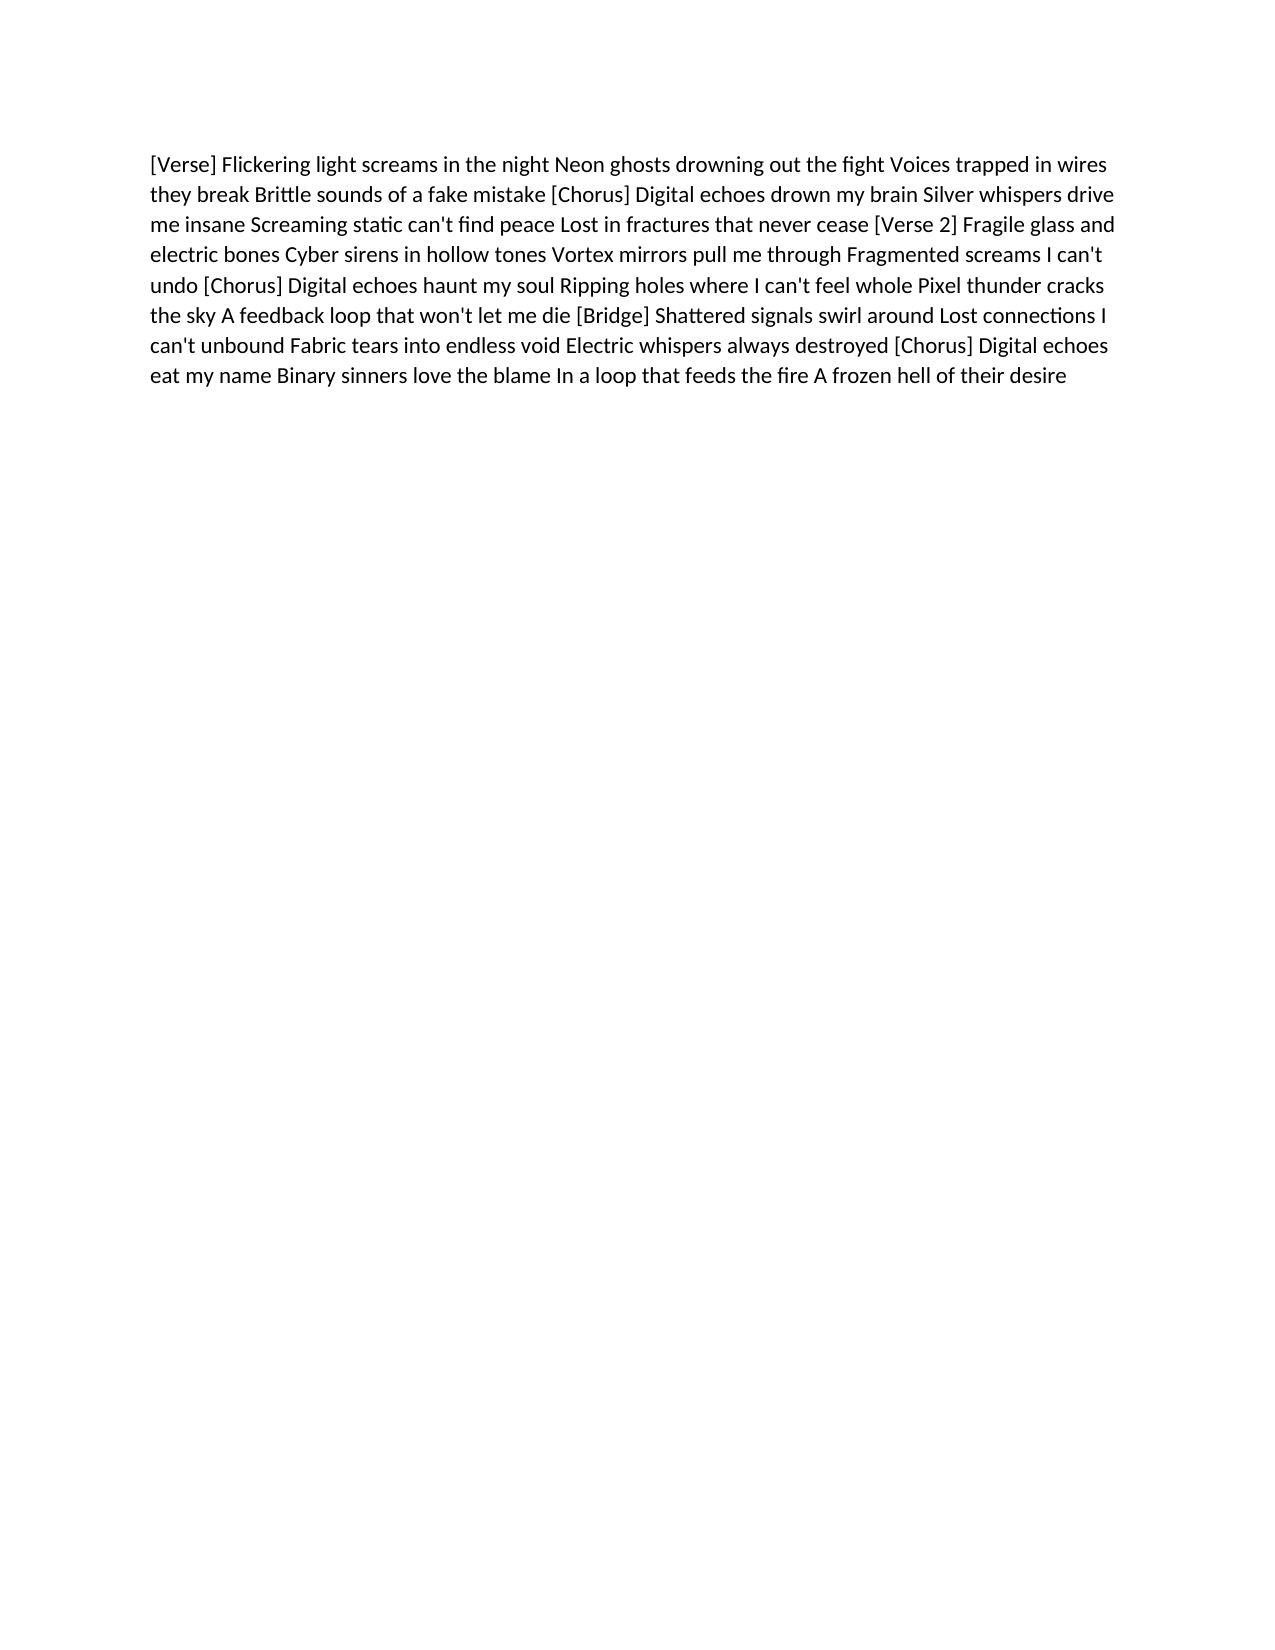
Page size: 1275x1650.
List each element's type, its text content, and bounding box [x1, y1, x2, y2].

text [Verse] Flickering light screams in the night Neon ghosts drowning out the fight Voices trapped in wires they break Brittle sounds of a fake mistake [Chorus] Digital echoes drown my brain Silver whispers drive me insane Screaming static can't find peace Lost in fractures that never cease [Verse 2] Fragile glass and electric bones Cyber sirens in hollow tones Vortex mirrors pull me through Fragmented screams I can't undo [Chorus] Digital echoes haunt my soul Ripping holes where I can't feel whole Pixel thunder cracks the sky A feedback loop that won't let me die [Bridge] Shattered signals swirl around Lost connections I can't unbound Fabric tears into endless void Electric whispers always destroyed [Chorus] Digital echoes eat my name Binary sinners love the blame In a loop that feeds the fire A frozen hell of their desire [150, 150, 1125, 389]
